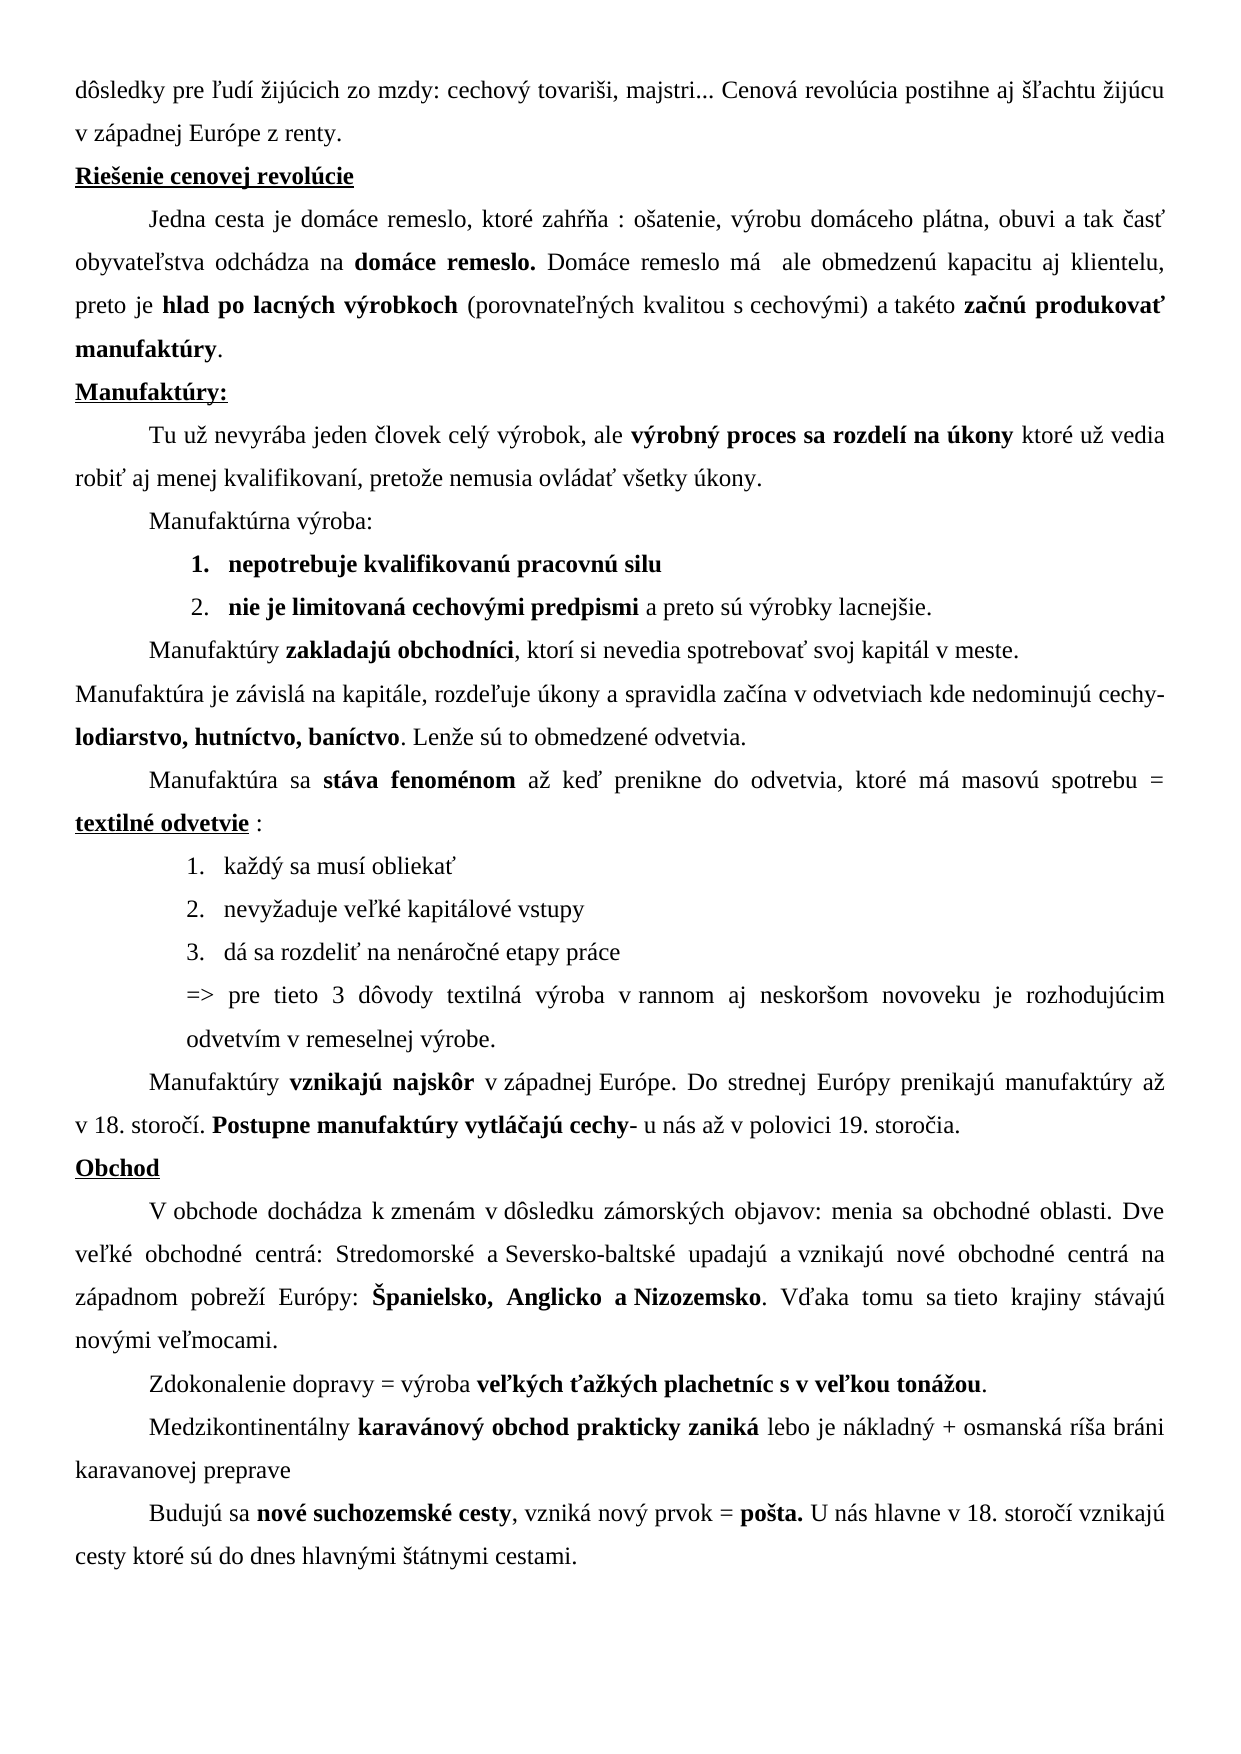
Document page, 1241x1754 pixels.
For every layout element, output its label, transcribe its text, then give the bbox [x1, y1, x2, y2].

text Manufaktúry vznikajú najskôr v západnej Európe. Do strednej Európy prenikajú manufaktúry až v 18. storočí. Postupne manufaktúry vytláčajú cechy- u nás až v polovici 19. storočia. [75, 1067, 1165, 1139]
text Manufaktúra je závislá na kapitále, rozdeľuje úkony a spravidla začína v odvetviach kde nedominujú cechy- lodiarstvo, hutníctvo, baníctvo. Lenže sú to obmedzené odvetvia. [75, 679, 1165, 751]
text Manufaktúrna výroba: [75, 506, 1165, 535]
text Jedna cesta je domáce remeslo, ktoré zahŕňa : ošatenie, výrobu domáceho plátna, obuvi a tak časť obyvateľstva odchádza na domáce remeslo. Domáce remeslo má ale obmedzenú kapacitu aj klientelu, preto je hlad po lacných výrobkoch (porovnateľných kvalitou s cechovými) a takéto začnú produkovať manufaktúry. [75, 204, 1165, 362]
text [75, 75, 1165, 147]
text => pre tieto 3 dôvody textilná výroba v rannom aj neskoršom novoveku je rozhodujúcim odvetvím v remeselnej výrobe. [186, 981, 1165, 1052]
text Obchod [75, 1153, 1165, 1182]
list nie je limitovaná cechovými predpismi a preto sú výrobky lacnejšie. [191, 592, 1165, 621]
text Manufaktúry: [75, 377, 1165, 406]
list dá sa rozdeliť na nenáročné etapy práce [186, 937, 1165, 966]
text Manufaktúra sa stáva fenoménom až keď prenikne do odvetvia, ktoré má masovú spotrebu = textilné odvetvie : [75, 765, 1165, 837]
text Zdokonalenie dopravy = výroba veľkých ťažkých plachetníc s v veľkou tonážou. [75, 1369, 1165, 1397]
list nepotrebuje kvalifikovanú pracovnú silu [191, 549, 1165, 578]
text Budujú sa nové suchozemské cesty, vzniká nový prvok = pošta. U nás hlavne v 18. storočí vznikajú cesty ktoré sú do dnes hlavnými štátnymi cestami. [75, 1498, 1165, 1570]
text V obchode dochádza k zmenám v dôsledku zámorských objavov: menia sa obchodné oblasti. Dve veľké obchodné centrá: Stredomorské a Seversko-baltské upadajú a vznikajú nové obchodné centrá na západnom pobreží Európy: Španielsko, Anglicko a Nizozemsko. Vďaka tomu sa tieto krajiny stávajú novými veľmocami. [75, 1196, 1165, 1354]
text Riešenie cenovej revolúcie [75, 161, 1165, 190]
list nevyžaduje veľké kapitálové vstupy [186, 894, 1165, 923]
text Manufaktúry zakladajú obchodníci, ktorí si nevedia spotrebovať svoj kapitál v meste. [75, 636, 1165, 664]
list každý sa musí obliekať [186, 851, 1165, 880]
text Tu už nevyrába jeden človek celý výrobok, ale výrobný proces sa rozdelí na úkony ktoré už vedia robiť aj menej kvalifikovaní, pretože nemusia ovládať všetky úkony. [75, 420, 1165, 492]
text Medzikontinentálny karavánový obchod prakticky zaniká lebo je nákladný + osmanská ríša bráni karavanovej preprave [75, 1412, 1165, 1484]
